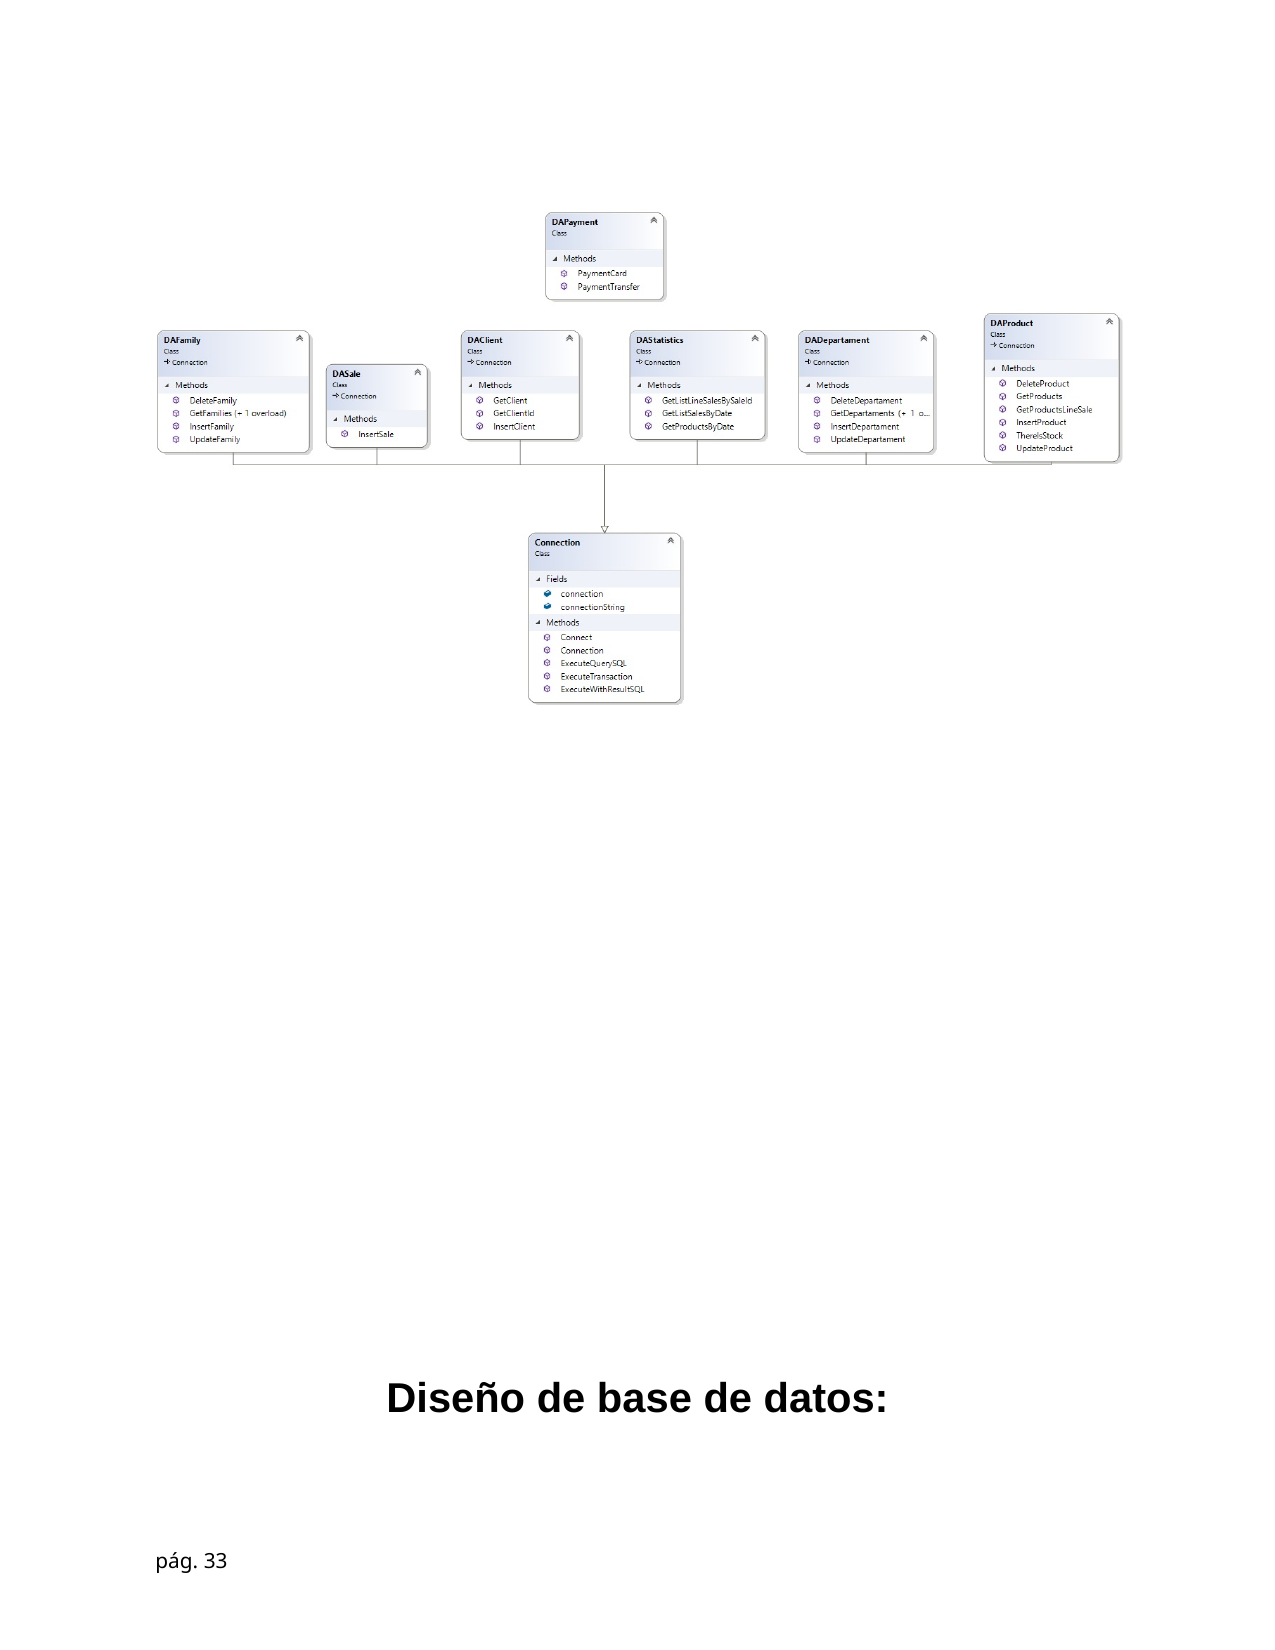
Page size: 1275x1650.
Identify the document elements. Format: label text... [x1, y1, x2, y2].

picture [150, 205, 1125, 708]
text Diseño de base de datos: [150, 1373, 1125, 1421]
